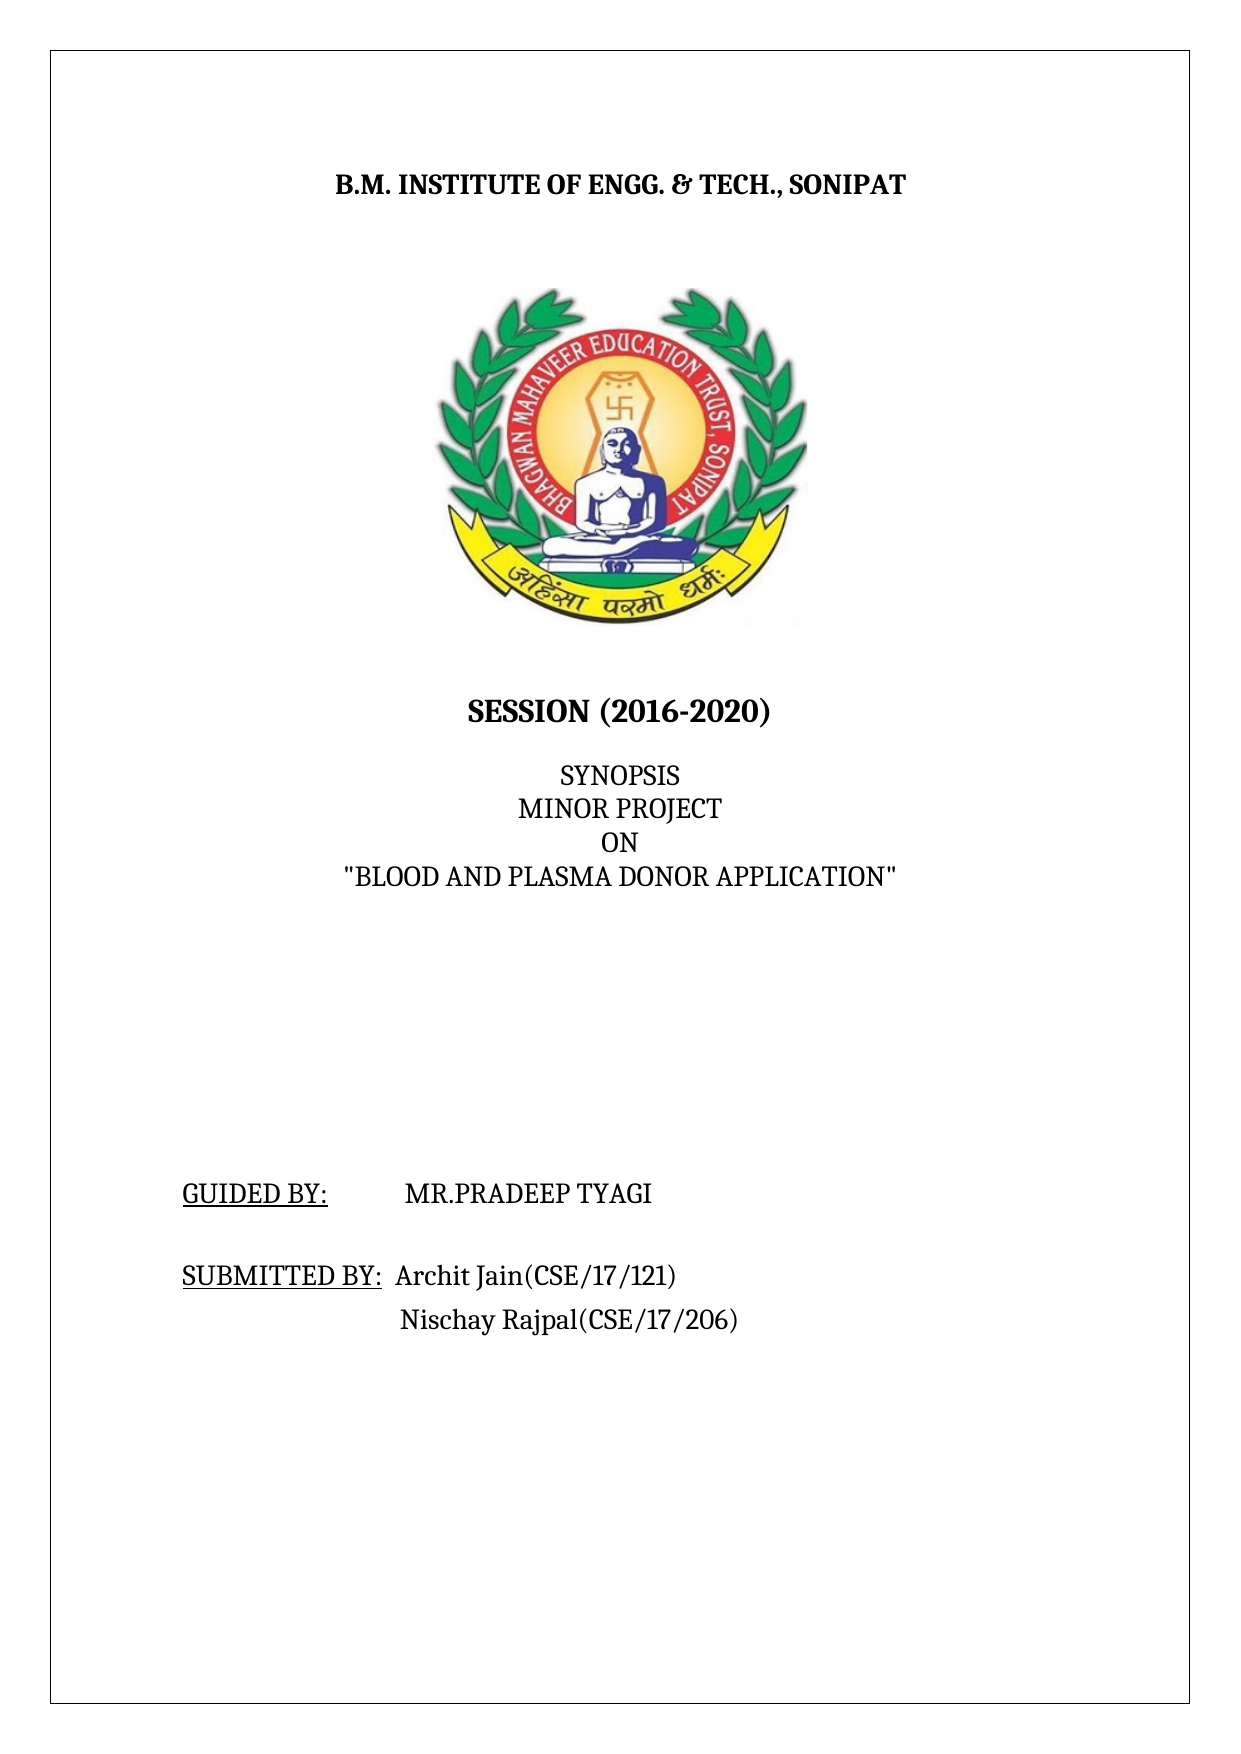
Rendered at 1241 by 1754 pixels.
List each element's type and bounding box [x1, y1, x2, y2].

picture [432, 288, 808, 626]
